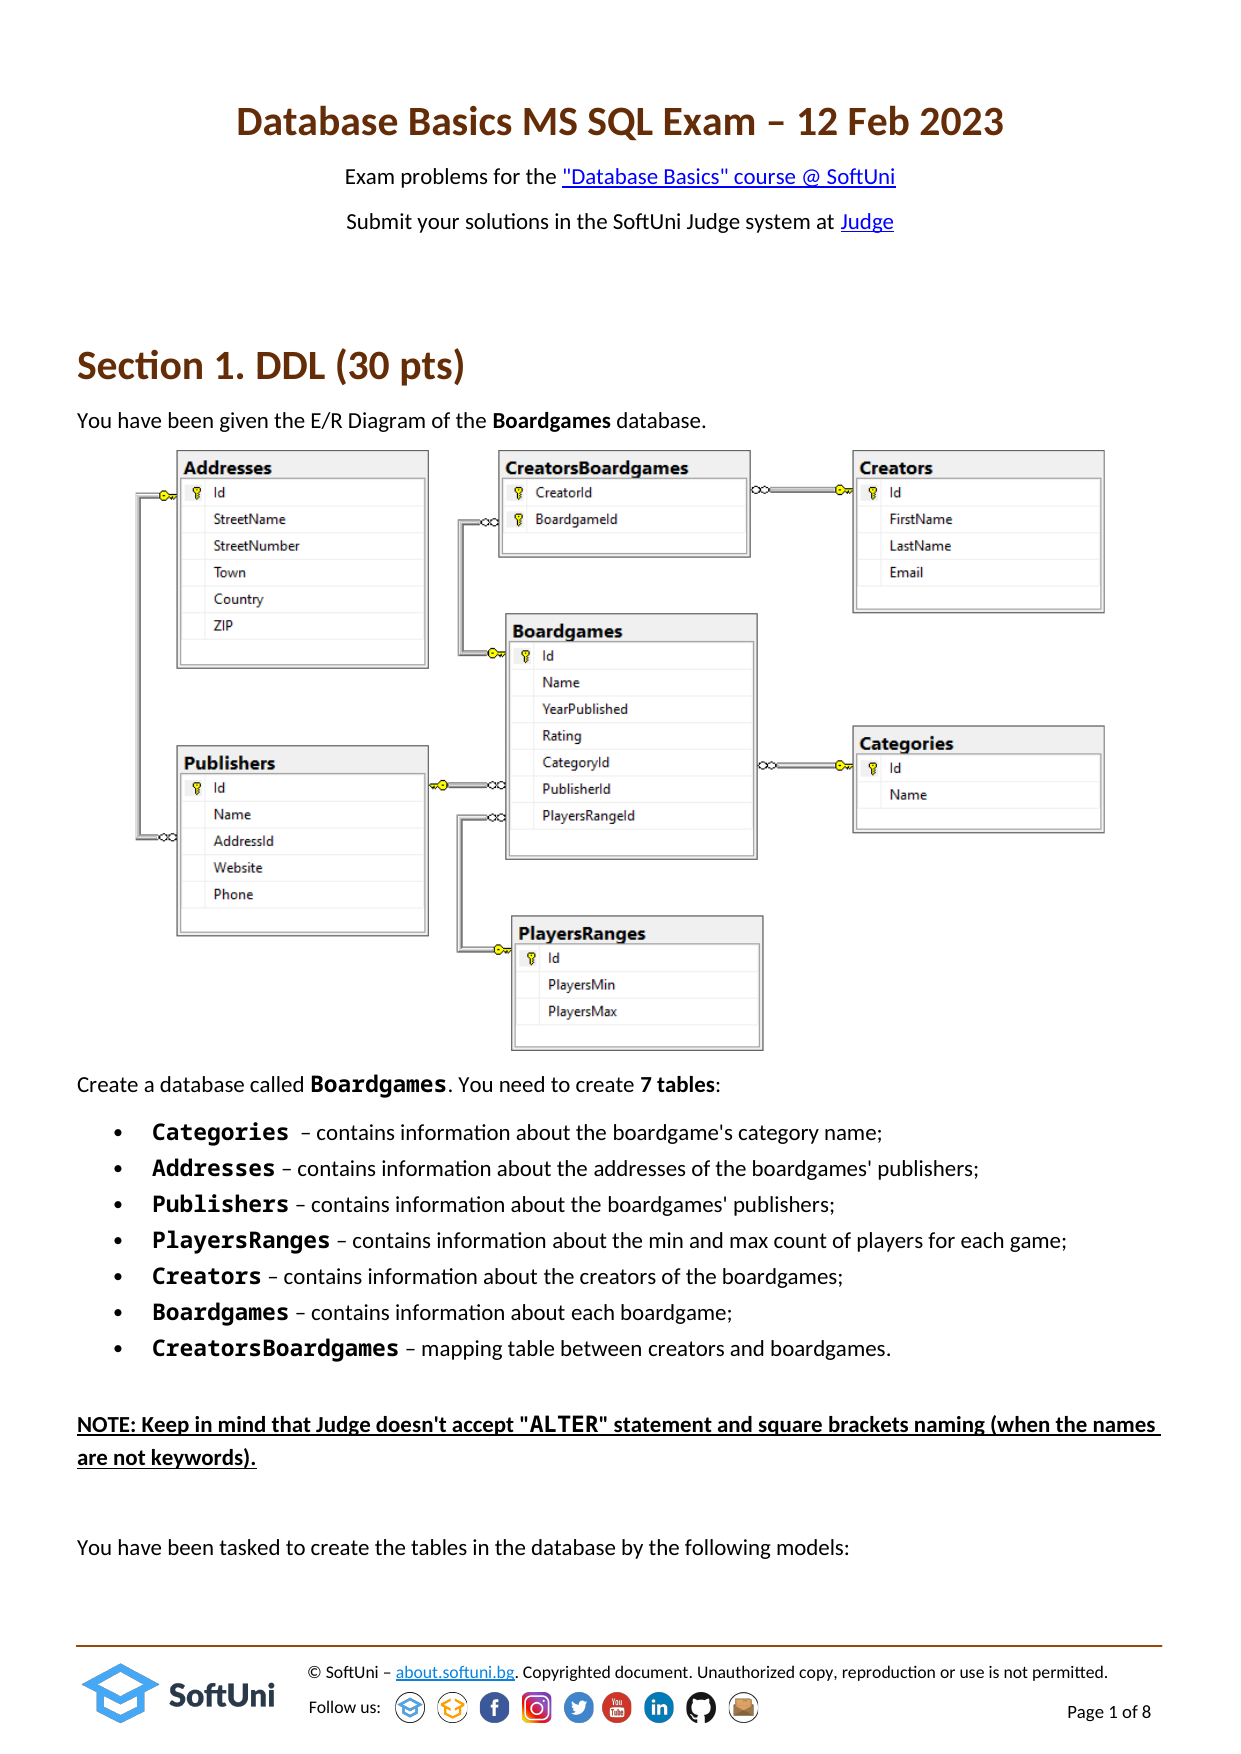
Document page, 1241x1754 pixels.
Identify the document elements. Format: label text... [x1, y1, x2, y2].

picture [644, 1714, 653, 1723]
list Addresses – contains information about the addresses of the boardgames' publishers; [114, 1152, 1163, 1183]
list Categories – contains information about the boardgame's category name; [114, 1116, 1163, 1147]
picture [602, 1692, 632, 1723]
list Publishers – contains information about the boardgames' publishers; [114, 1188, 1163, 1219]
subtitle Database Basics MS SQL Exam – 12 Feb 2023 [77, 95, 1163, 146]
list Creators – contains information about the creators of the boardgames; [114, 1260, 1163, 1291]
text Submit your solutions in the SoftUni Judge system at Judge [77, 207, 1163, 235]
picture [75, 1658, 281, 1729]
picture [644, 1692, 653, 1701]
picture [135, 450, 1105, 1051]
picture [564, 1692, 594, 1723]
picture [658, 1705, 667, 1714]
picture [395, 1692, 425, 1723]
list Boardgames – contains information about each boardgame; [114, 1296, 1163, 1327]
picture [437, 1692, 468, 1723]
text Create a database called Boardgames. You need to create 7 tables: [77, 1067, 1163, 1099]
picture [665, 1692, 674, 1701]
subtitle Section 1. DDL (30 pts) [77, 339, 1163, 390]
list PlayersRanges – contains information about the min and max count of players for each game; [114, 1224, 1163, 1255]
picture [479, 1692, 510, 1723]
text You have been given the E/R Diagram of the Boardgames database. [77, 406, 1163, 434]
text Exam problems for the "Database Basics" course @ SoftUni [77, 162, 1163, 190]
picture [686, 1692, 716, 1723]
text NOTE: Keep in mind that Judge doesn't accept "ALTER" statement and square brackets naming (when the names are not keywords). [77, 1408, 1163, 1471]
picture [522, 1692, 552, 1723]
list CreatorsBoardgames – mapping table between creators and boardgames. [114, 1332, 1163, 1363]
picture [665, 1714, 674, 1723]
picture [728, 1692, 759, 1723]
text You have been tasked to create the tables in the database by the following models: [77, 1533, 1163, 1561]
